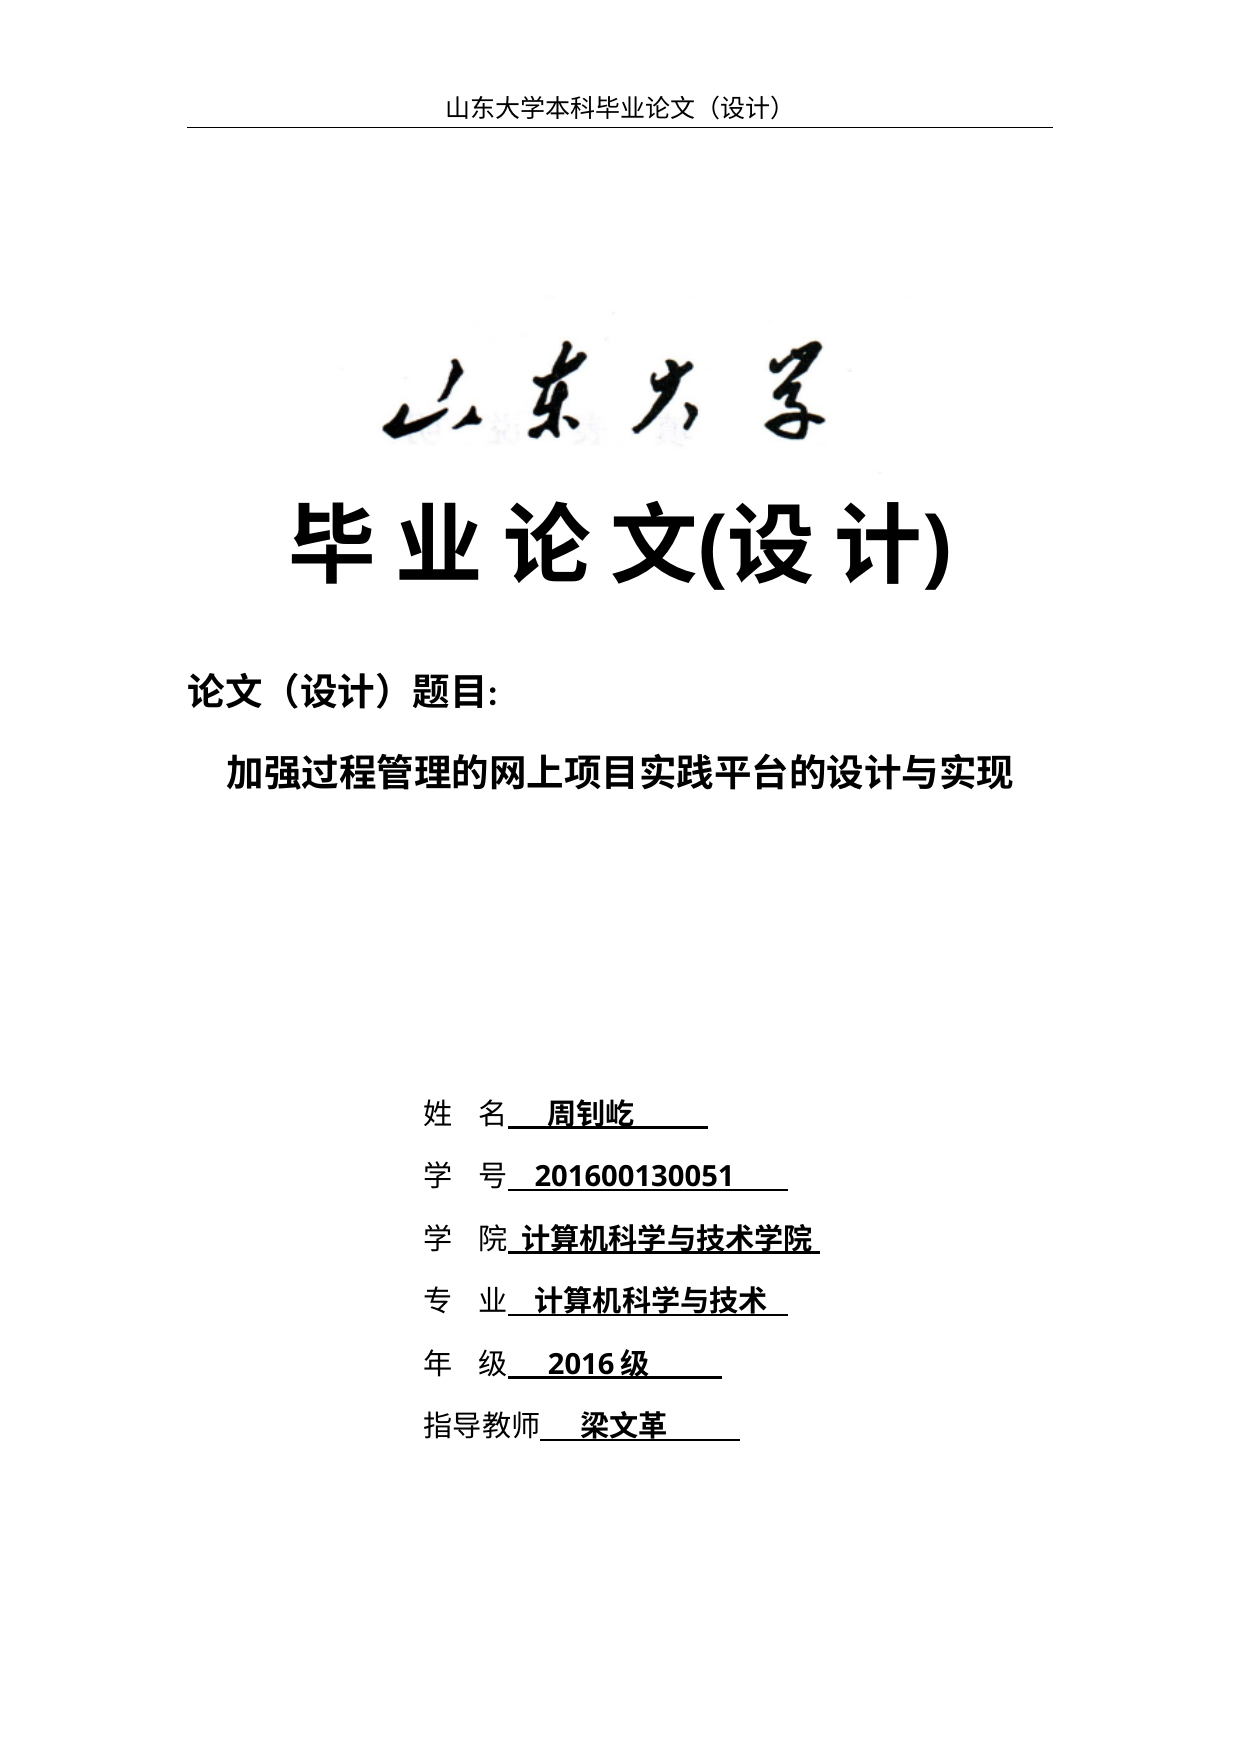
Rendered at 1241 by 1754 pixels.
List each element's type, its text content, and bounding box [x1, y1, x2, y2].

text 毕 业 论 文(设 计) [187, 242, 1053, 602]
text 专 业 计算机科学与技术 [380, 1262, 1053, 1324]
text 论文（设计）题目: [187, 661, 1053, 716]
text 学 院 计算机科学与技术学院 [380, 1199, 1053, 1262]
text 指导教师 梁文革 [380, 1387, 1053, 1449]
text 年 级 2016级 [380, 1324, 1053, 1387]
text 姓 名 周钊屹 [380, 1074, 1053, 1137]
text 加强过程管理的网上项目实践平台的设计与实现 [187, 743, 1053, 797]
text 学 号 201600130051 [380, 1137, 1053, 1199]
